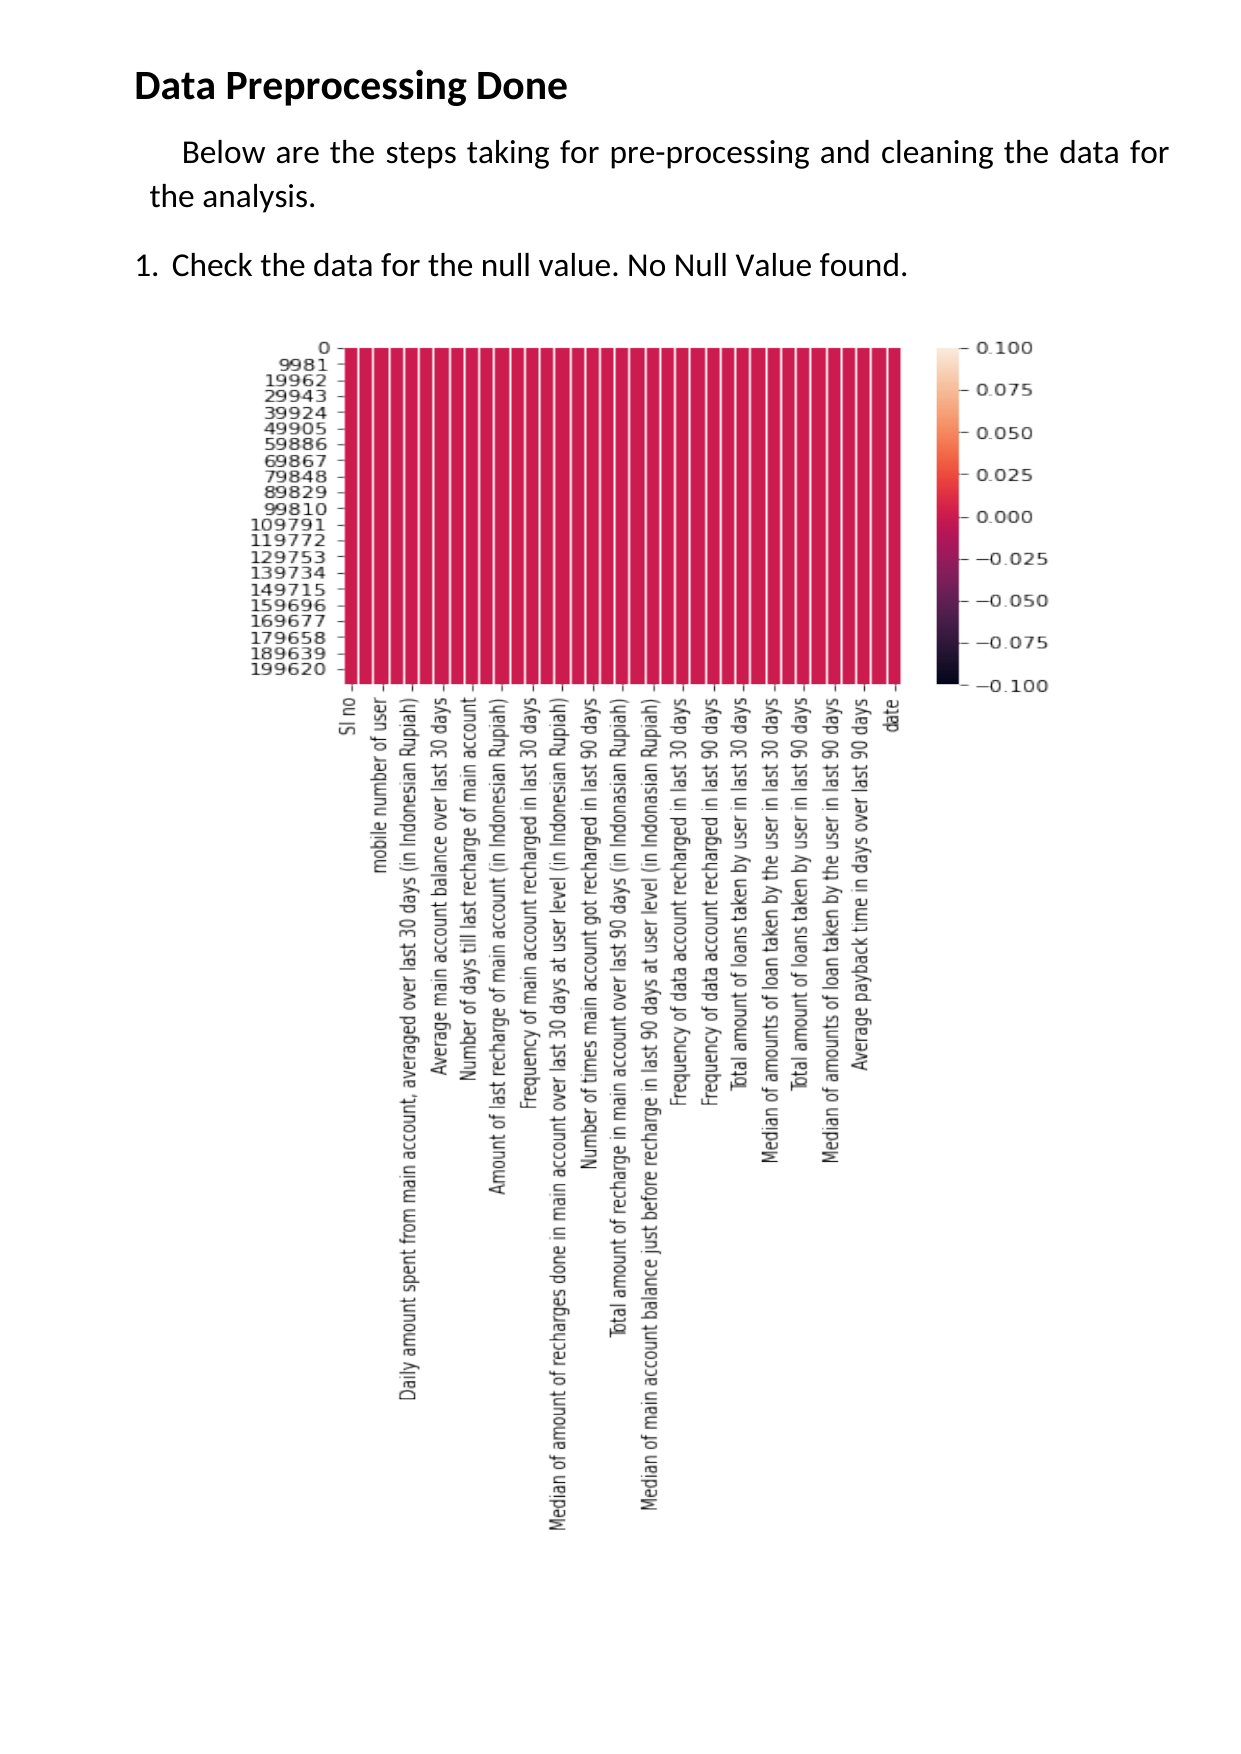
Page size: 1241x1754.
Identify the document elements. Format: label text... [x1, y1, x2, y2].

list Check the data for the null value. No Null Value found. [134, 243, 1181, 284]
text Below are the steps taking for pre-processing and cleaning the data for the analysis. [59, 131, 1181, 215]
picture [235, 331, 1066, 1541]
list Data Preprocessing Done [134, 59, 1181, 110]
